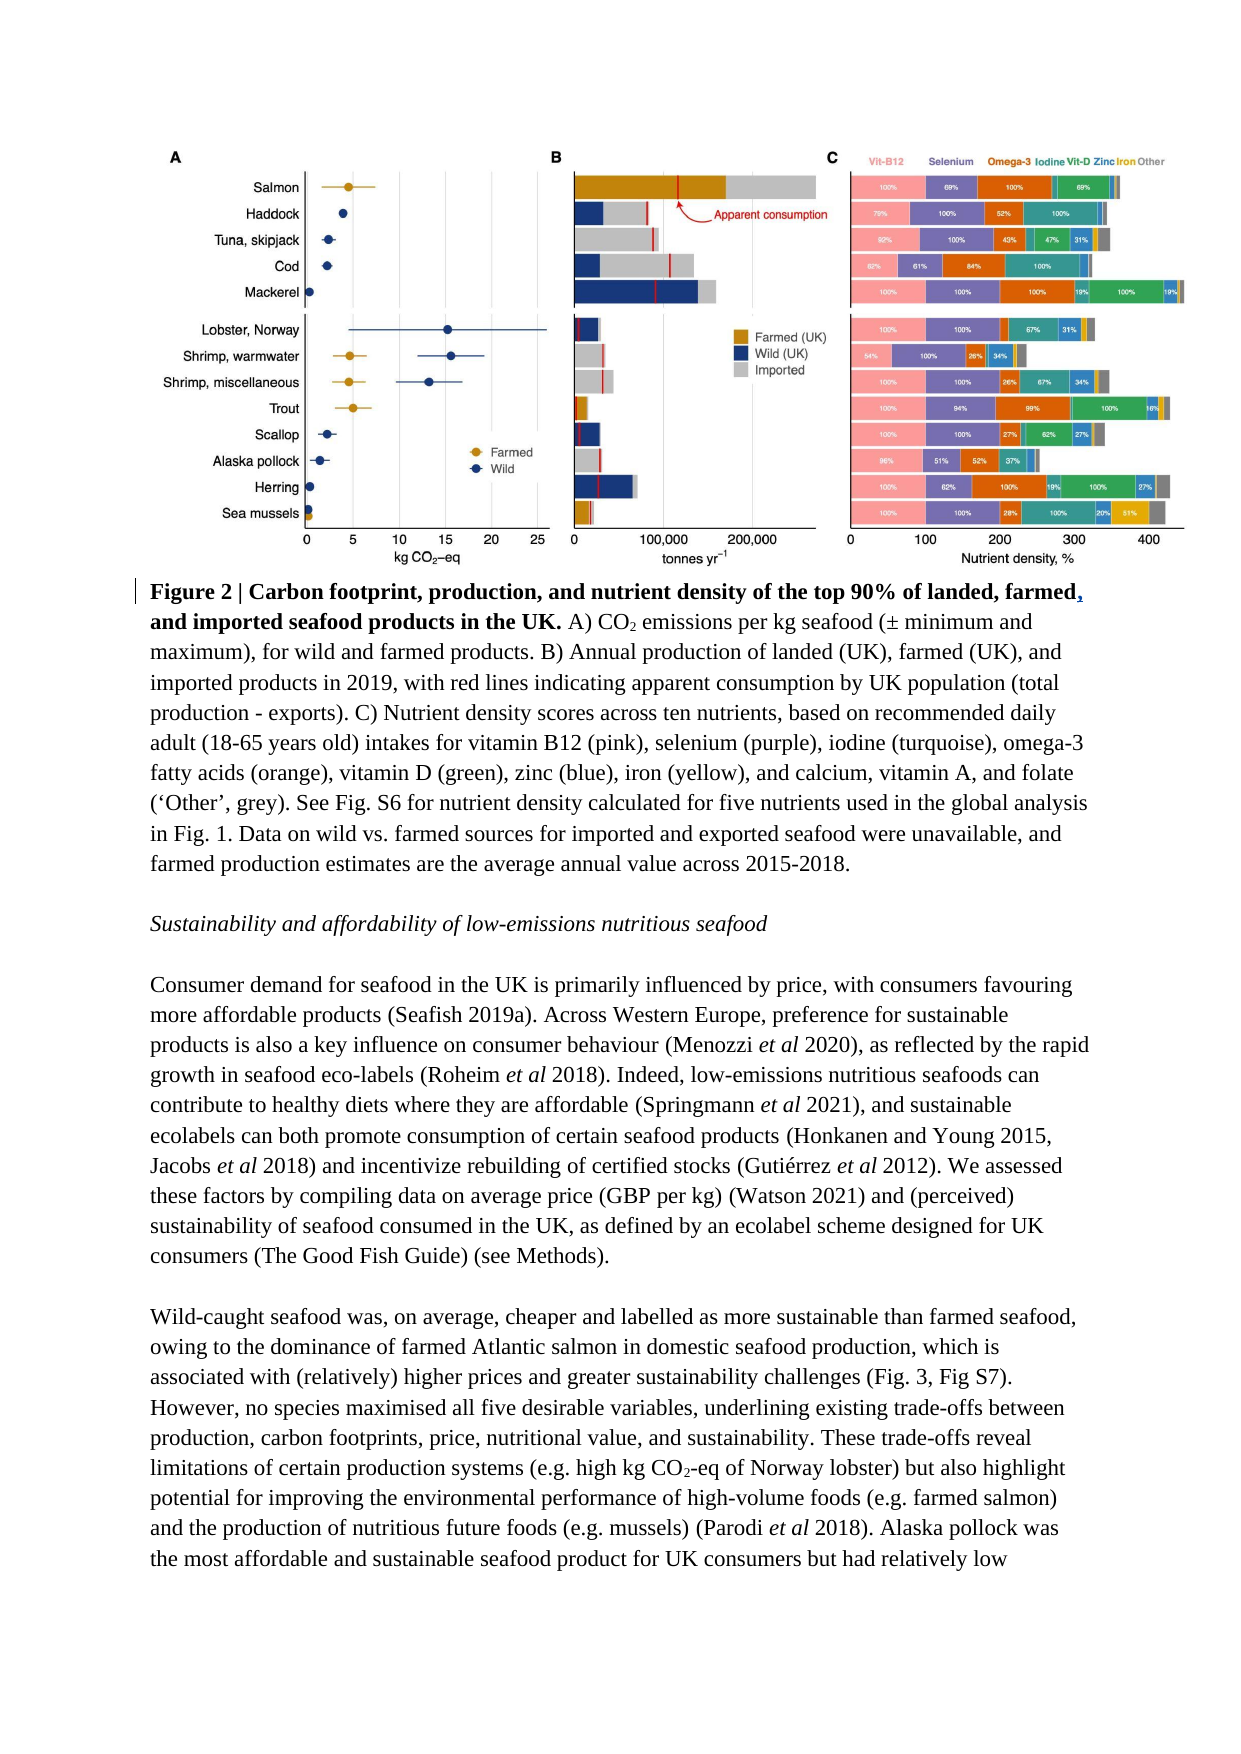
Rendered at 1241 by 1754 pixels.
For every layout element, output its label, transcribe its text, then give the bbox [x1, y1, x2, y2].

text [150, 1303, 1090, 1571]
text Consumer demand for seafood in the UK is primarily influenced by price, with consumers favouring more affordable products (Seafish 2019a). Across Western Europe, preference for sustainable products is also a key influence on consumer behaviour (Menozzi et al 2020), as reflected by the rapid growth in seafood eco-labels (Roheim et al 2018). Indeed, low-emissions nutritious seafoods can contribute to healthy diets where they are affordable (Springmann et al 2021), and sustainable ecolabels can both promote consumption of certain seafood products (Honkanen and Young 2015, Jacobs et al 2018) and incentivize rebuilding of certified stocks (Gutiérrez et al 2012). We assessed these factors by compiling data on average price (GBP per kg) (Watson 2021) and (perceived) sustainability of seafood consumed in the UK, as defined by an ecolabel scheme designed for UK consumers (The Good Fish Guide) (see Methods). [150, 971, 1090, 1269]
picture [150, 150, 1191, 575]
text Figure 2 | Carbon footprint, production, and nutrient density of the top 90% of landed, farmed and imported seafood products in the UK. A) CO2 emissions per kg seafood (± minimum and maximum), for wild and farmed products. B) Annual production of landed (UK), farmed (UK), and imported products in 2019, with red lines indicating apparent consumption by UK population (total production - exports). C) Nutrient density scores across ten nutrients, based on recommended daily adult (18-65 years old) intakes for vitamin B12 (pink), selenium (purple), iodine (turquoise), omega-3 fatty acids (orange), vitamin D (green), zinc (blue), iron (yellow), and calcium, vitamin A, and folate (‘Other’, grey). See Fig. S6 for nutrient density calculated for five nutrients used in the global analysis in Fig. 1. Data on wild vs. farmed sources for imported and exported seafood were unavailable, and farmed production estimates are the average annual value across 2015-2018. [150, 578, 1090, 876]
text Sustainability and affordability of low-emissions nutritious seafood [150, 910, 1090, 937]
